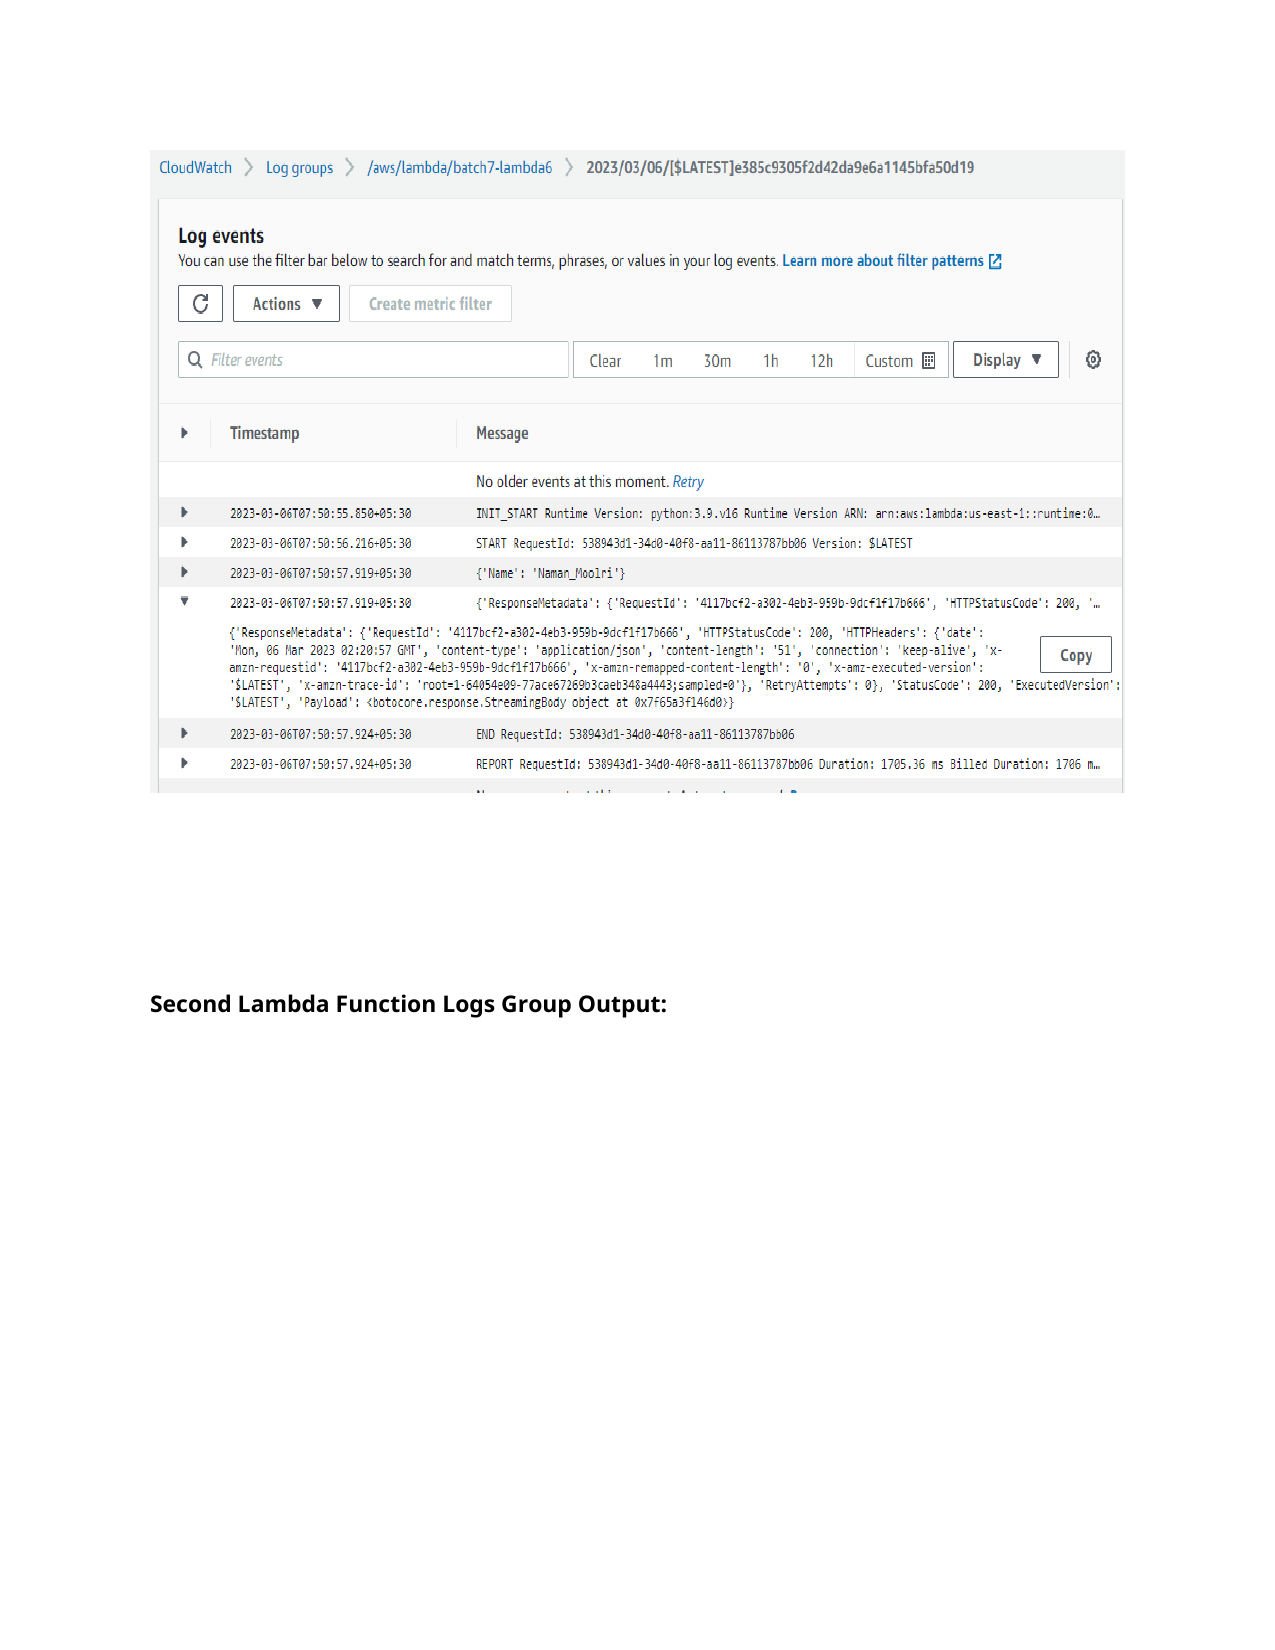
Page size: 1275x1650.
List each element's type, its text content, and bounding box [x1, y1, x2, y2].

picture [150, 150, 1125, 793]
text Second Lambda Function Logs Group Output: [150, 987, 1125, 1019]
